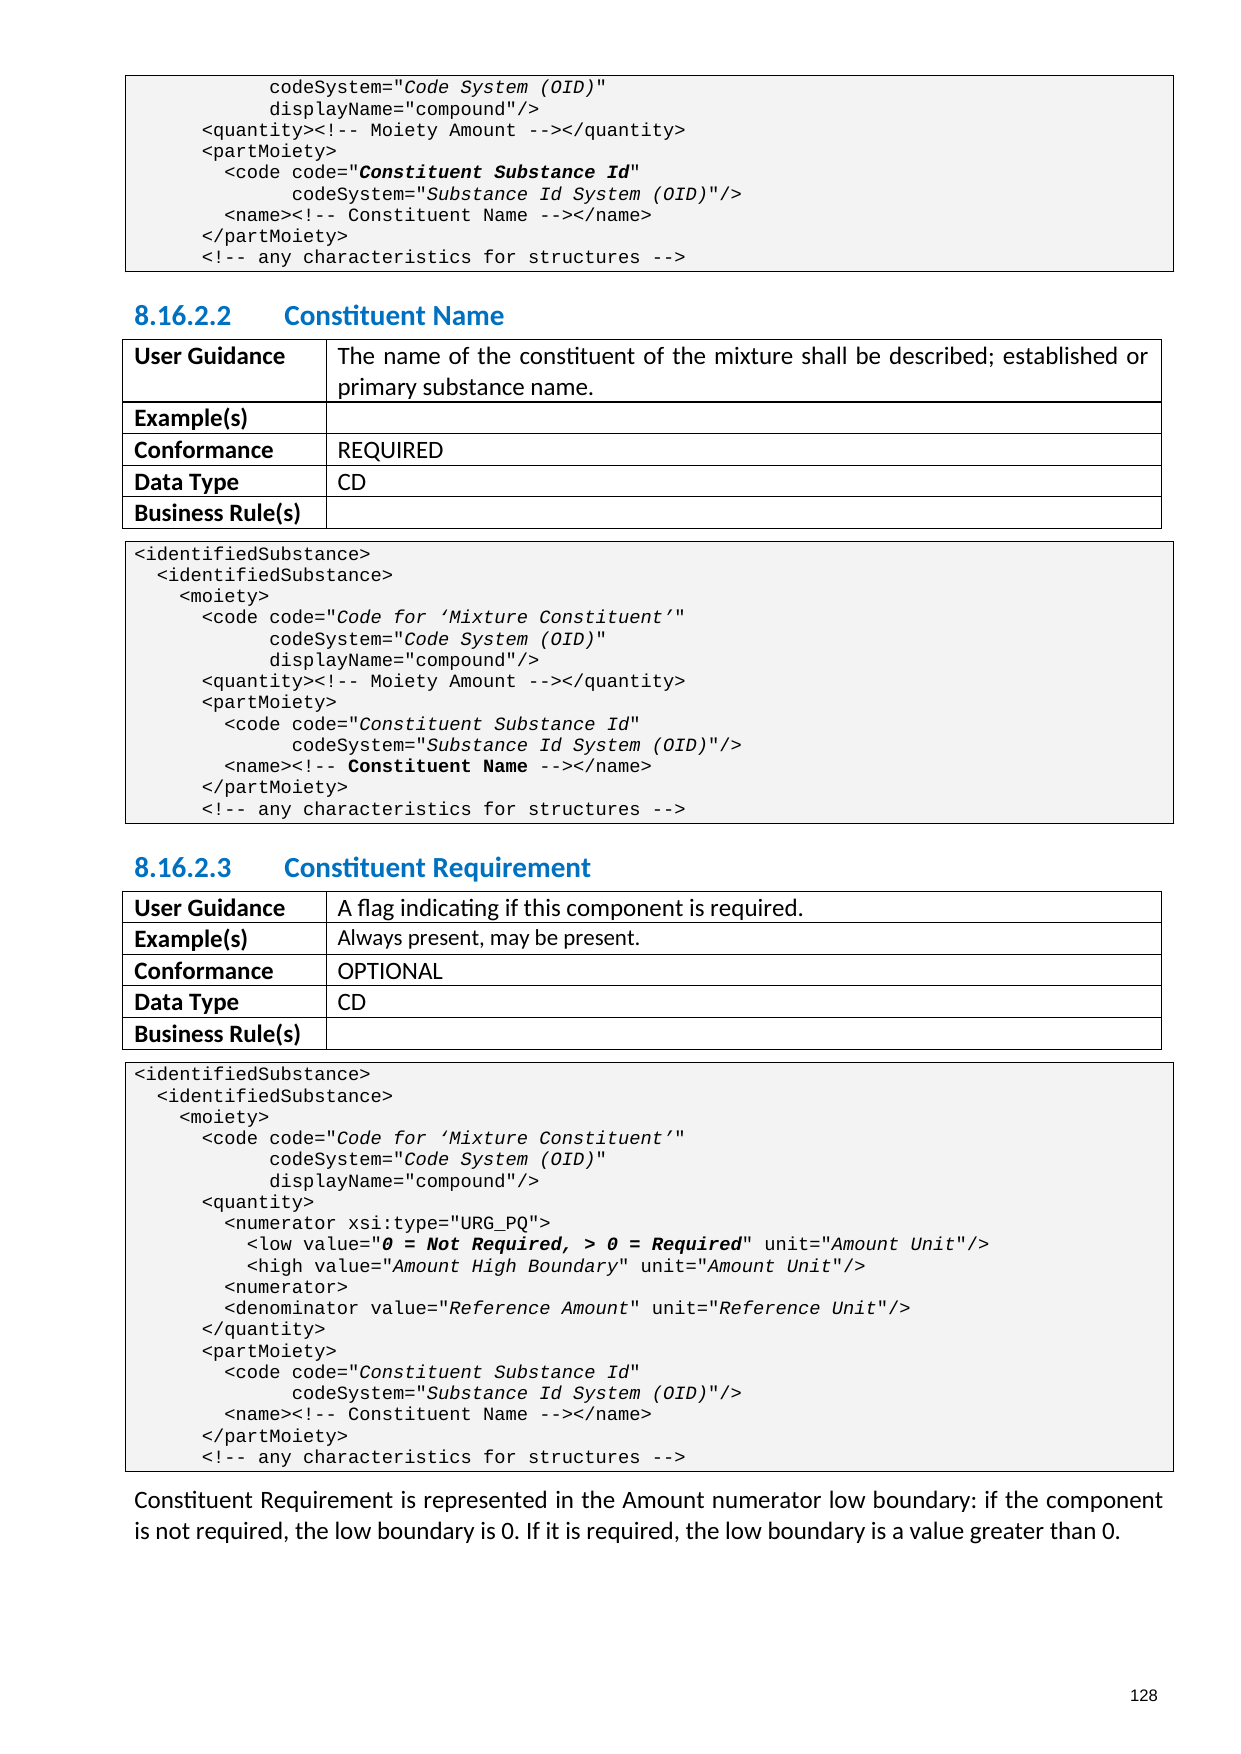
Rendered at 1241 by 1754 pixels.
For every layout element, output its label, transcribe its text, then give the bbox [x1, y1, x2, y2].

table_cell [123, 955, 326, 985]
subtitle Constituent Requirement [134, 849, 1165, 884]
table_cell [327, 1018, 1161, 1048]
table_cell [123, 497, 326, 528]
text Constituent Requirement is represented in the Amount numerator low boundary: if the component is not required, the low boundary is 0. If it is required, the low boundary is a value greater than 0. [134, 1484, 1165, 1546]
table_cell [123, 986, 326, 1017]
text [126, 76, 1173, 271]
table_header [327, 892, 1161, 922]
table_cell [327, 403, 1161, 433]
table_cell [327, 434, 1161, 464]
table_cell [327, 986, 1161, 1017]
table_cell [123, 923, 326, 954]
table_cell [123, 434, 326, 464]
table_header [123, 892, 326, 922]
text <identifiedSubstance> <identifiedSubstance> <moiety> <code code="Code for ‘Mixture Constituent’" codeSystem="Code System (OID)" displayName="compound"/> <quantity> <numerator xsi:type="URG_PQ"> <low value="0 = Not Required, > 0 = Required" unit="Amount Unit"/> <high value="Amount High Boundary" unit="Amount Unit"/> <numerator> <denominator value="Reference Amount" unit="Reference Unit"/> </quantity> <partMoiety> <code code="Constituent Substance Id" codeSystem="Substance Id System (OID)"/> <name><!-- Constituent Name --></name> </partMoiety> <!-- any characteristics for structures --> [126, 1063, 1173, 1471]
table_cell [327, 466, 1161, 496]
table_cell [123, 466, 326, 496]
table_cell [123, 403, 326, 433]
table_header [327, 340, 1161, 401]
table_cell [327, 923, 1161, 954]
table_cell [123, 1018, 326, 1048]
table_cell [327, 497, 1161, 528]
subtitle Constituent Name [134, 297, 1165, 333]
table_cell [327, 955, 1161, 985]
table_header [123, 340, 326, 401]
